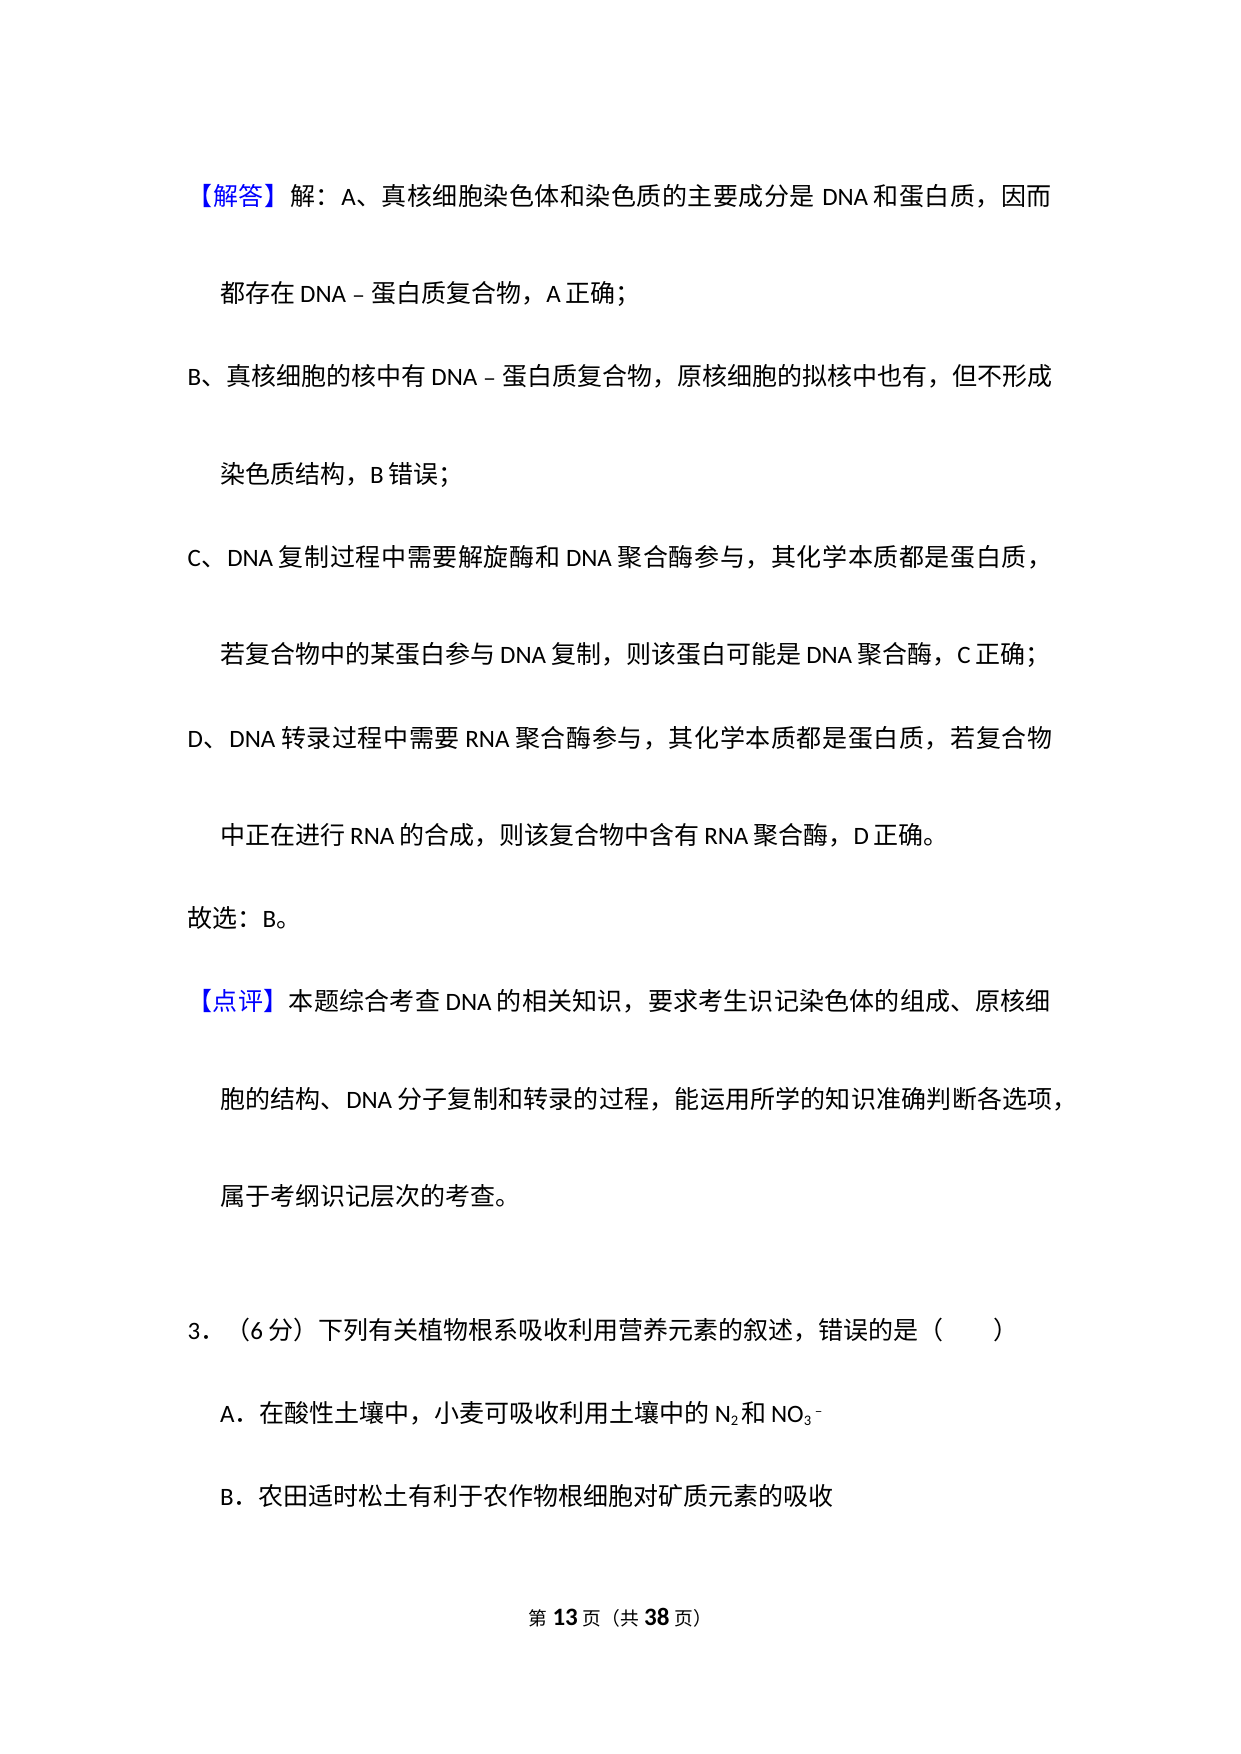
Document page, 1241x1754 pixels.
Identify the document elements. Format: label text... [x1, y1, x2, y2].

text B．农田适时松土有利于农作物根细胞对矿质元素的吸收 [187, 1462, 1053, 1527]
text B、真核细胞的核中有DNA﹣蛋白质复合物，原核细胞的拟核中也有，但不形成染色质结构，B错误； [187, 342, 1053, 505]
text 【解答】解：A、真核细胞染色体和染色质的主要成分是DNA和蛋白质，因而都存在DNA﹣蛋白质复合物，A正确； [187, 162, 1053, 324]
text C、DNA复制过程中需要解旋酶和DNA聚合酶参与，其化学本质都是蛋白质，若复合物中的某蛋白参与DNA复制，则该蛋白可能是DNA聚合酶，C正确； [187, 523, 1053, 686]
text D、DNA转录过程中需要RNA聚合酶参与，其化学本质都是蛋白质，若复合物中正在进行RNA的合成，则该复合物中含有RNA聚合酶，D正确。 [187, 704, 1053, 866]
text 故选：B。 [187, 884, 1053, 949]
text A．在酸性土壤中，小麦可吸收利用土壤中的N2和NO3﹣ [187, 1379, 1053, 1444]
text 3．（6分）下列有关植物根系吸收利用营养元素的叙述，错误的是（ ） [187, 1296, 1053, 1361]
text 【点评】本题综合考查DNA的相关知识，要求考生识记染色体的组成、原核细胞的结构、DNA分子复制和转录的过程，能运用所学的知识准确判断各选项，属于考纲识记层次的考查。 [187, 967, 1053, 1227]
